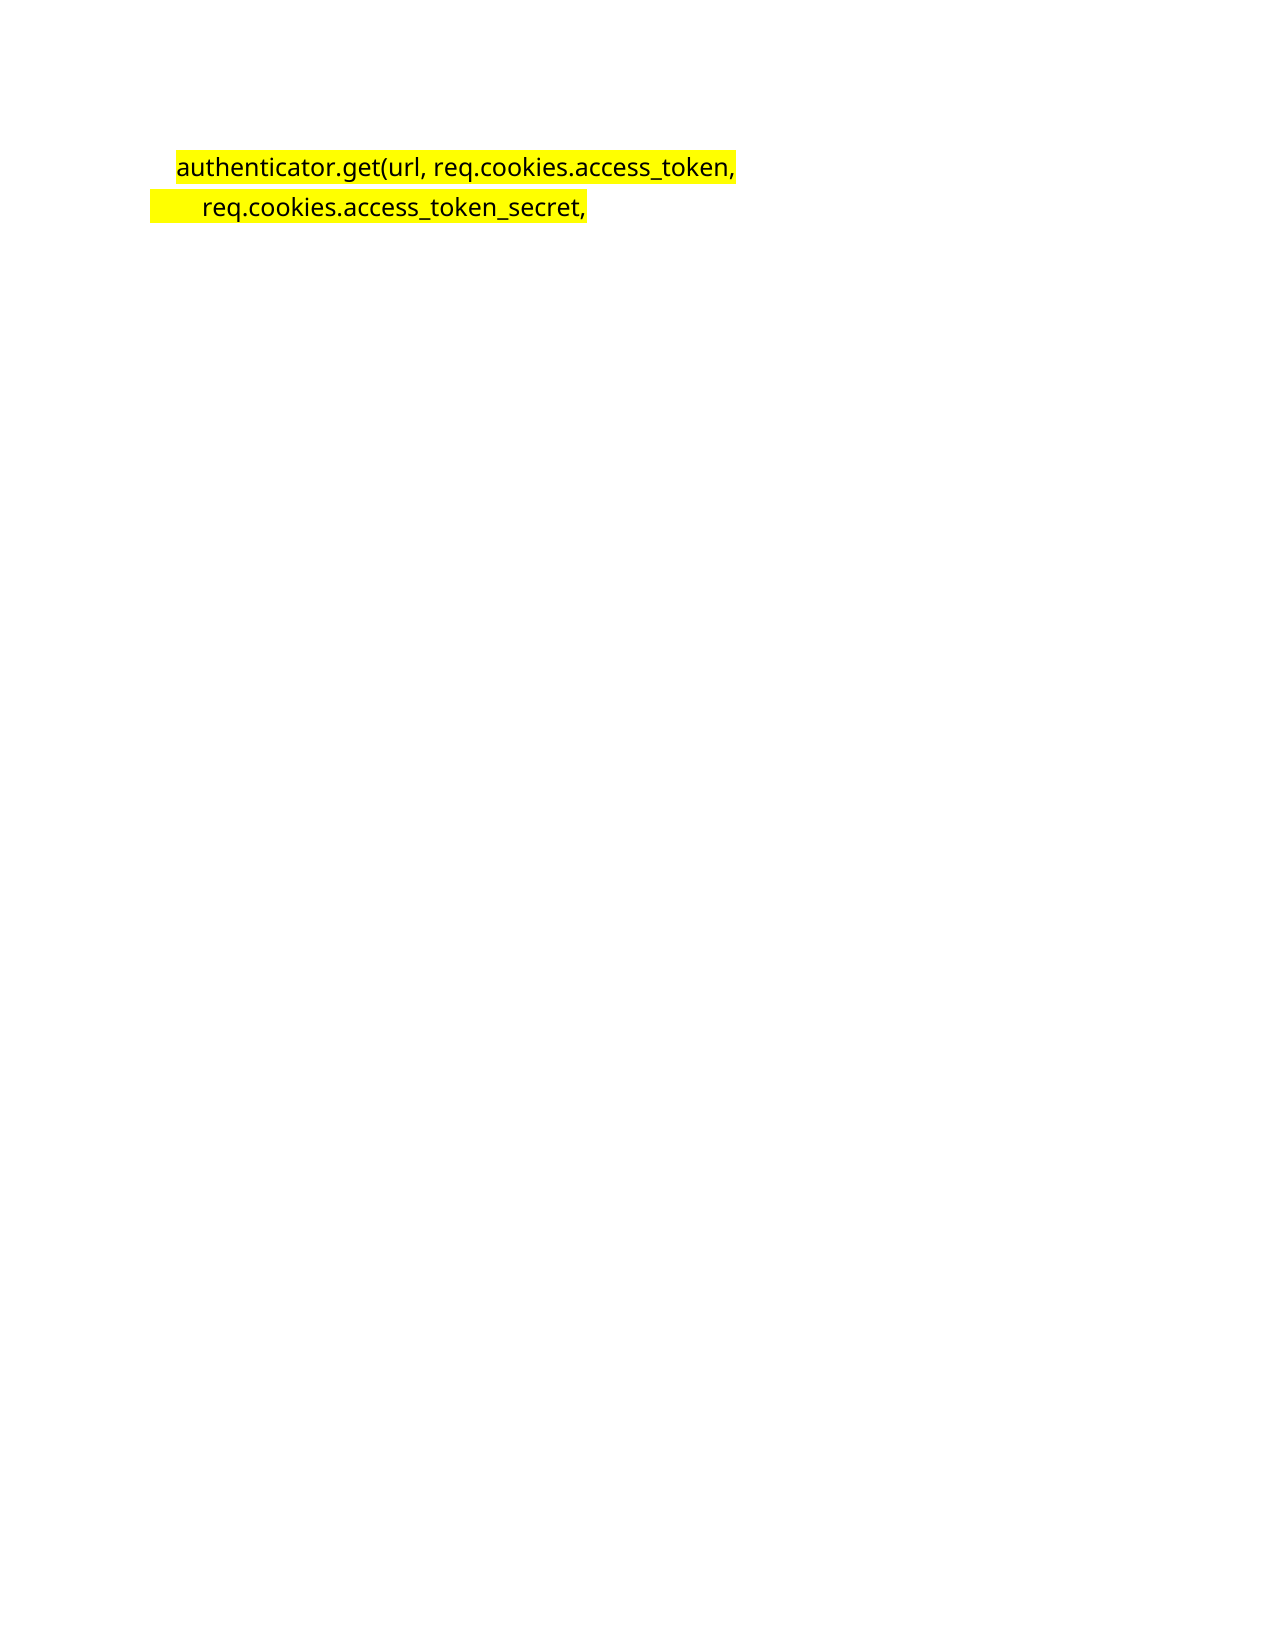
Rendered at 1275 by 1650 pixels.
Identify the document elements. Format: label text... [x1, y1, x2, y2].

text authenticator.get(url, req.cookies.access_token, req.cookies.access_token_secret, [150, 150, 1125, 255]
